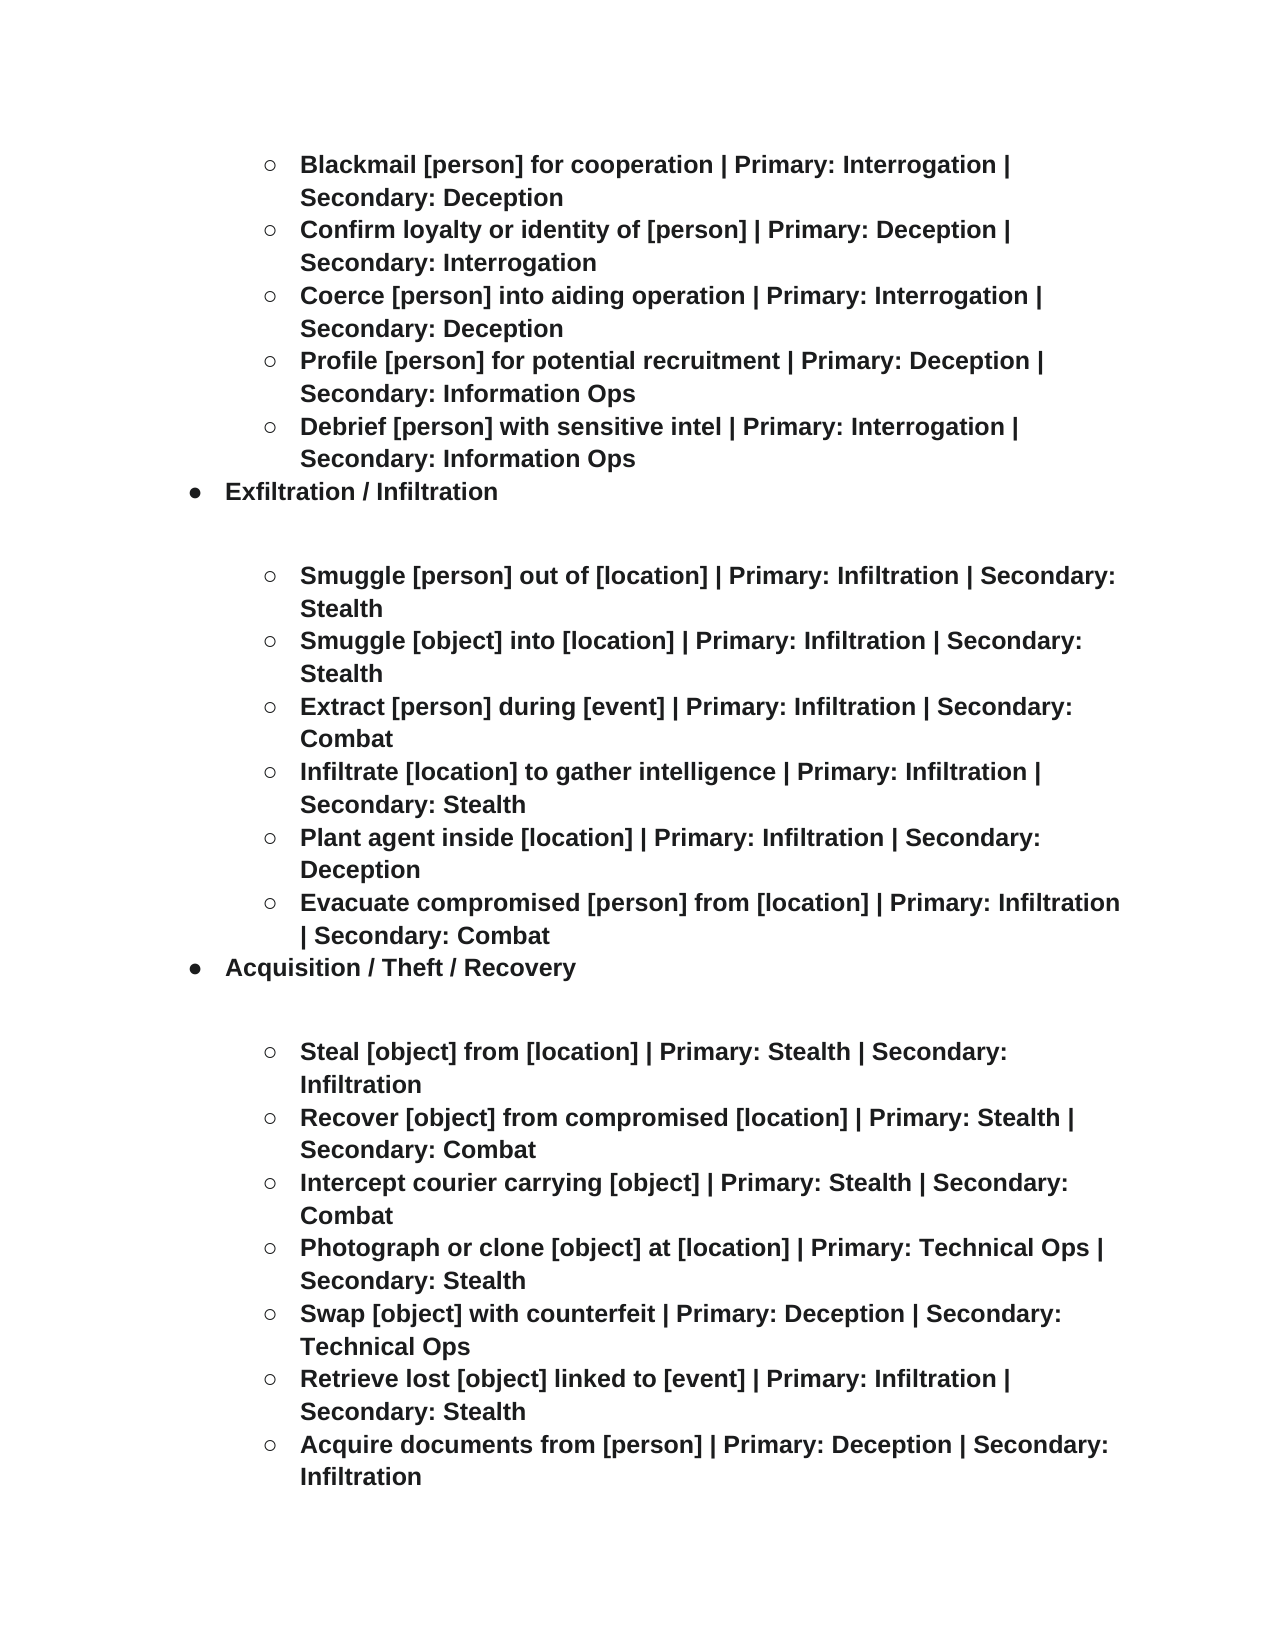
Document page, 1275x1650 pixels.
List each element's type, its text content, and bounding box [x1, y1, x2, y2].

subtitle Exfiltration / Infiltration [187, 477, 1125, 555]
subtitle Photograph or clone [object] at [location] | Primary: Technical Ops | Secondary: Stealth [262, 1233, 1125, 1295]
subtitle Acquisition / Theft / Recovery [187, 953, 1125, 1031]
subtitle Recover [object] from compromised [location] | Primary: Stealth | Secondary: Combat [262, 1102, 1125, 1164]
subtitle Coerce [person] into aiding operation | Primary: Interrogation | Secondary: Deception [262, 281, 1125, 342]
subtitle Intercept courier carrying [object] | Primary: Stealth | Secondary: Combat [262, 1168, 1125, 1229]
subtitle Acquire documents from [person] | Primary: Deception | Secondary: Infiltration [262, 1429, 1125, 1491]
subtitle Extract [person] during [event] | Primary: Infiltration | Secondary: Combat [262, 692, 1125, 753]
subtitle Profile [person] for potential recruitment | Primary: Deception | Secondary: Information Ops [262, 346, 1125, 408]
subtitle Smuggle [object] into [location] | Primary: Infiltration | Secondary: Stealth [262, 626, 1125, 688]
subtitle Plant agent inside [location] | Primary: Infiltration | Secondary: Deception [262, 822, 1125, 884]
subtitle Swap [object] with counterfeit | Primary: Deception | Secondary: Technical Ops [262, 1299, 1125, 1360]
subtitle Debrief [person] with sensitive intel | Primary: Interrogation | Secondary: Information Ops [262, 412, 1125, 473]
subtitle Infiltrate [location] to gather intelligence | Primary: Infiltration | Secondary: Stealth [262, 757, 1125, 818]
subtitle Evacuate compromised [person] from [location] | Primary: Infiltration | Secondary: Combat [262, 888, 1125, 949]
subtitle Steal [object] from [location] | Primary: Stealth | Secondary: Infiltration [262, 1037, 1125, 1098]
subtitle Retrieve lost [object] linked to [event] | Primary: Infiltration | Secondary: Stealth [262, 1364, 1125, 1426]
subtitle Confirm loyalty or identity of [person] | Primary: Deception | Secondary: Interrogation [262, 215, 1125, 277]
subtitle Blackmail [person] for cooperation | Primary: Interrogation | Secondary: Deception [262, 150, 1125, 211]
subtitle Smuggle [person] out of [location] | Primary: Infiltration | Secondary: Stealth [262, 561, 1125, 622]
